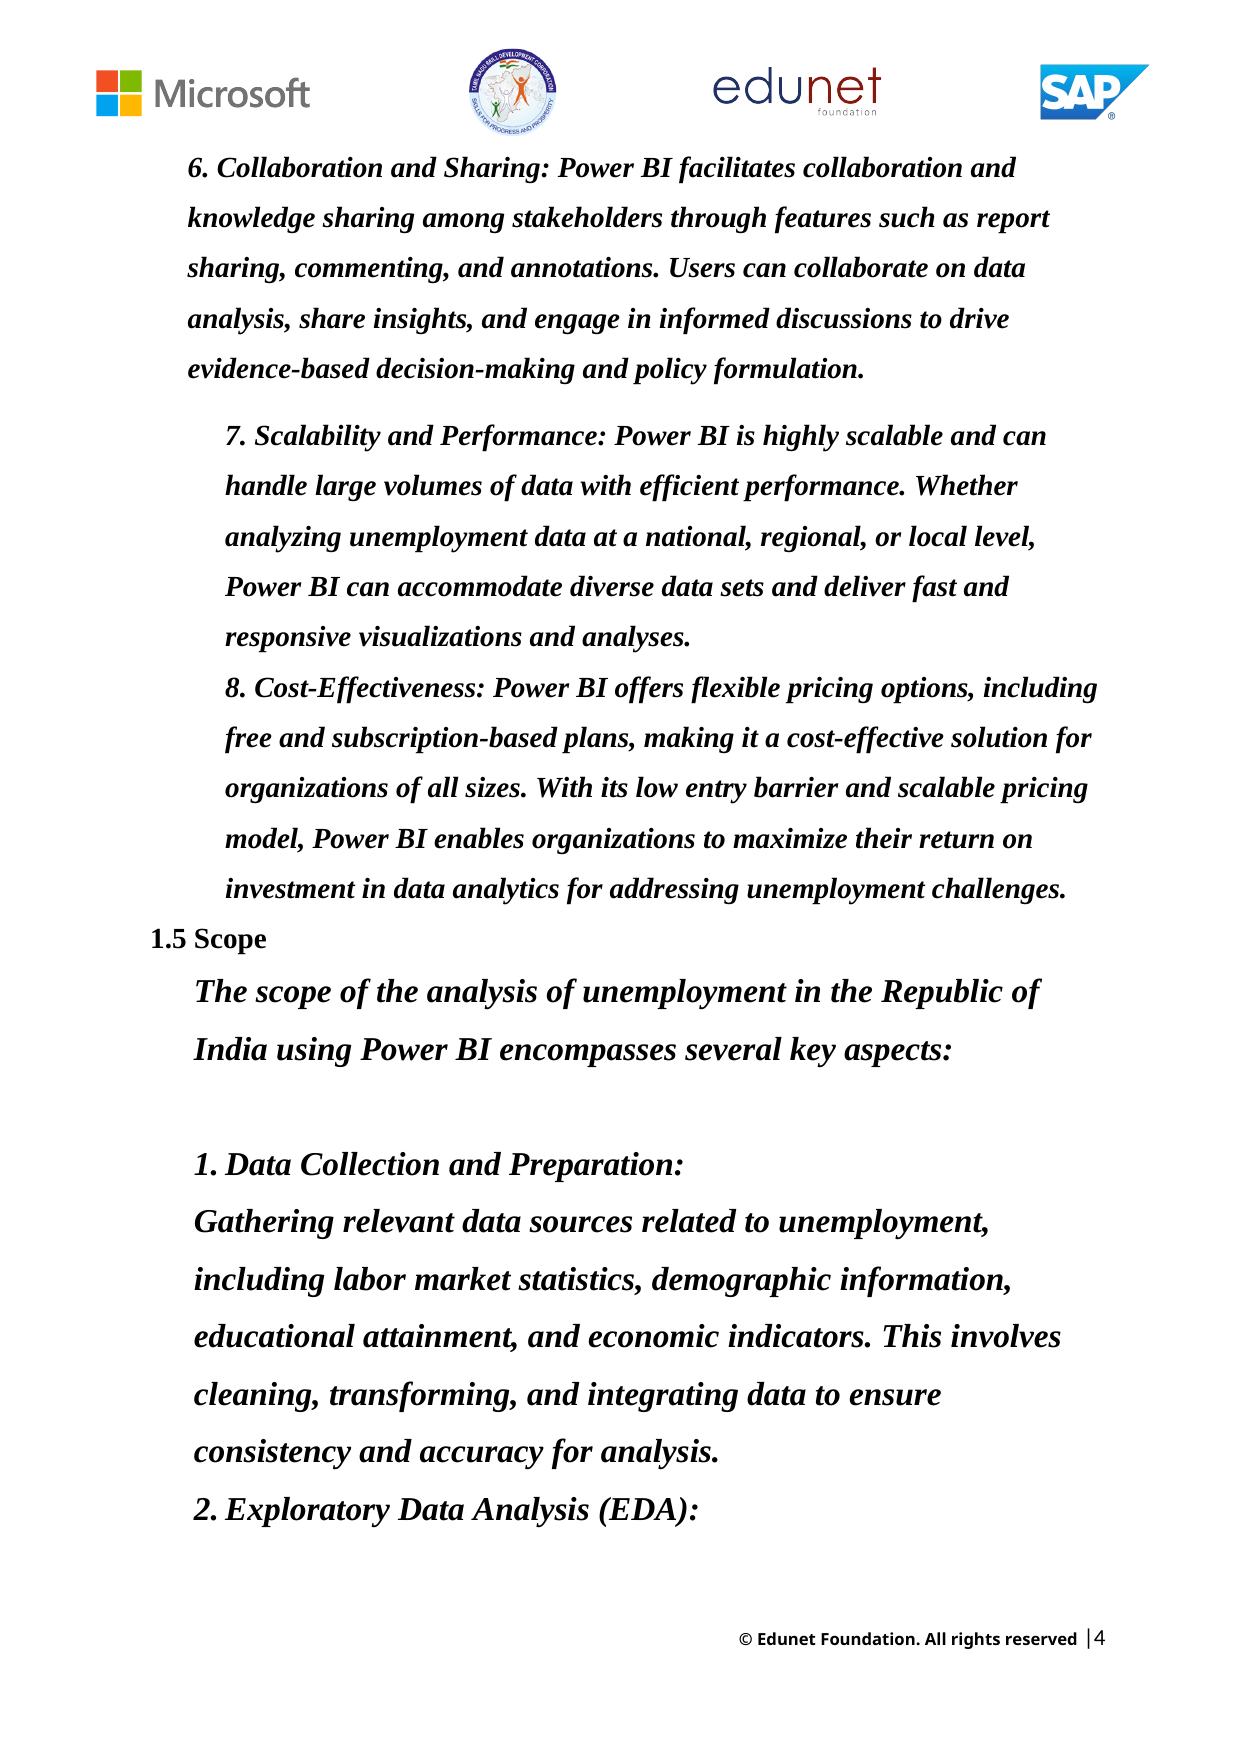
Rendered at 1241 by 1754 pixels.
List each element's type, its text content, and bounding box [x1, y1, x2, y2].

picture [1039, 63, 1151, 121]
list 7. Scalability and Performance: Power BI is highly scalable and can handle large volumes of data with efficient performance. Whether analyzing unemployment data at a national, regional, or local level, Power BI can accommodate diverse data sets and deliver fast and responsive visualizations and analyses. [225, 418, 1105, 653]
list Gathering relevant data sources related to unemployment, including labor market statistics, demographic information, educational attainment, and economic indicators. This involves cleaning, transforming, and integrating data to ensure consistency and accuracy for analysis. [194, 1202, 1105, 1470]
list Data Collection and Preparation: [194, 1144, 1105, 1182]
list Scope [150, 921, 1105, 955]
picture [91, 65, 316, 121]
list 8. Cost-Effectiveness: Power BI offers flexible pricing options, including free and subscription-based plans, making it a cost-effective solution for organizations of all sizes. With its low entry barrier and scalable pricing model, Power BI enables organizations to maximize their return on investment in data analytics for addressing unemployment challenges. [225, 670, 1105, 904]
list The scope of the analysis of unemployment in the Republic of India using Power BI encompasses several key aspects: [194, 972, 1105, 1067]
text 6. Collaboration and Sharing: Power BI facilitates collaboration and knowledge sharing among stakeholders through features such as report sharing, commenting, and annotations. Users can collaborate on data analysis, share insights, and engage in informed discussions to drive evidence-based decision-making and policy formulation. [187, 150, 1105, 385]
list Exploratory Data Analysis (EDA): [194, 1489, 1105, 1527]
picture [706, 60, 889, 122]
picture [466, 45, 558, 137]
